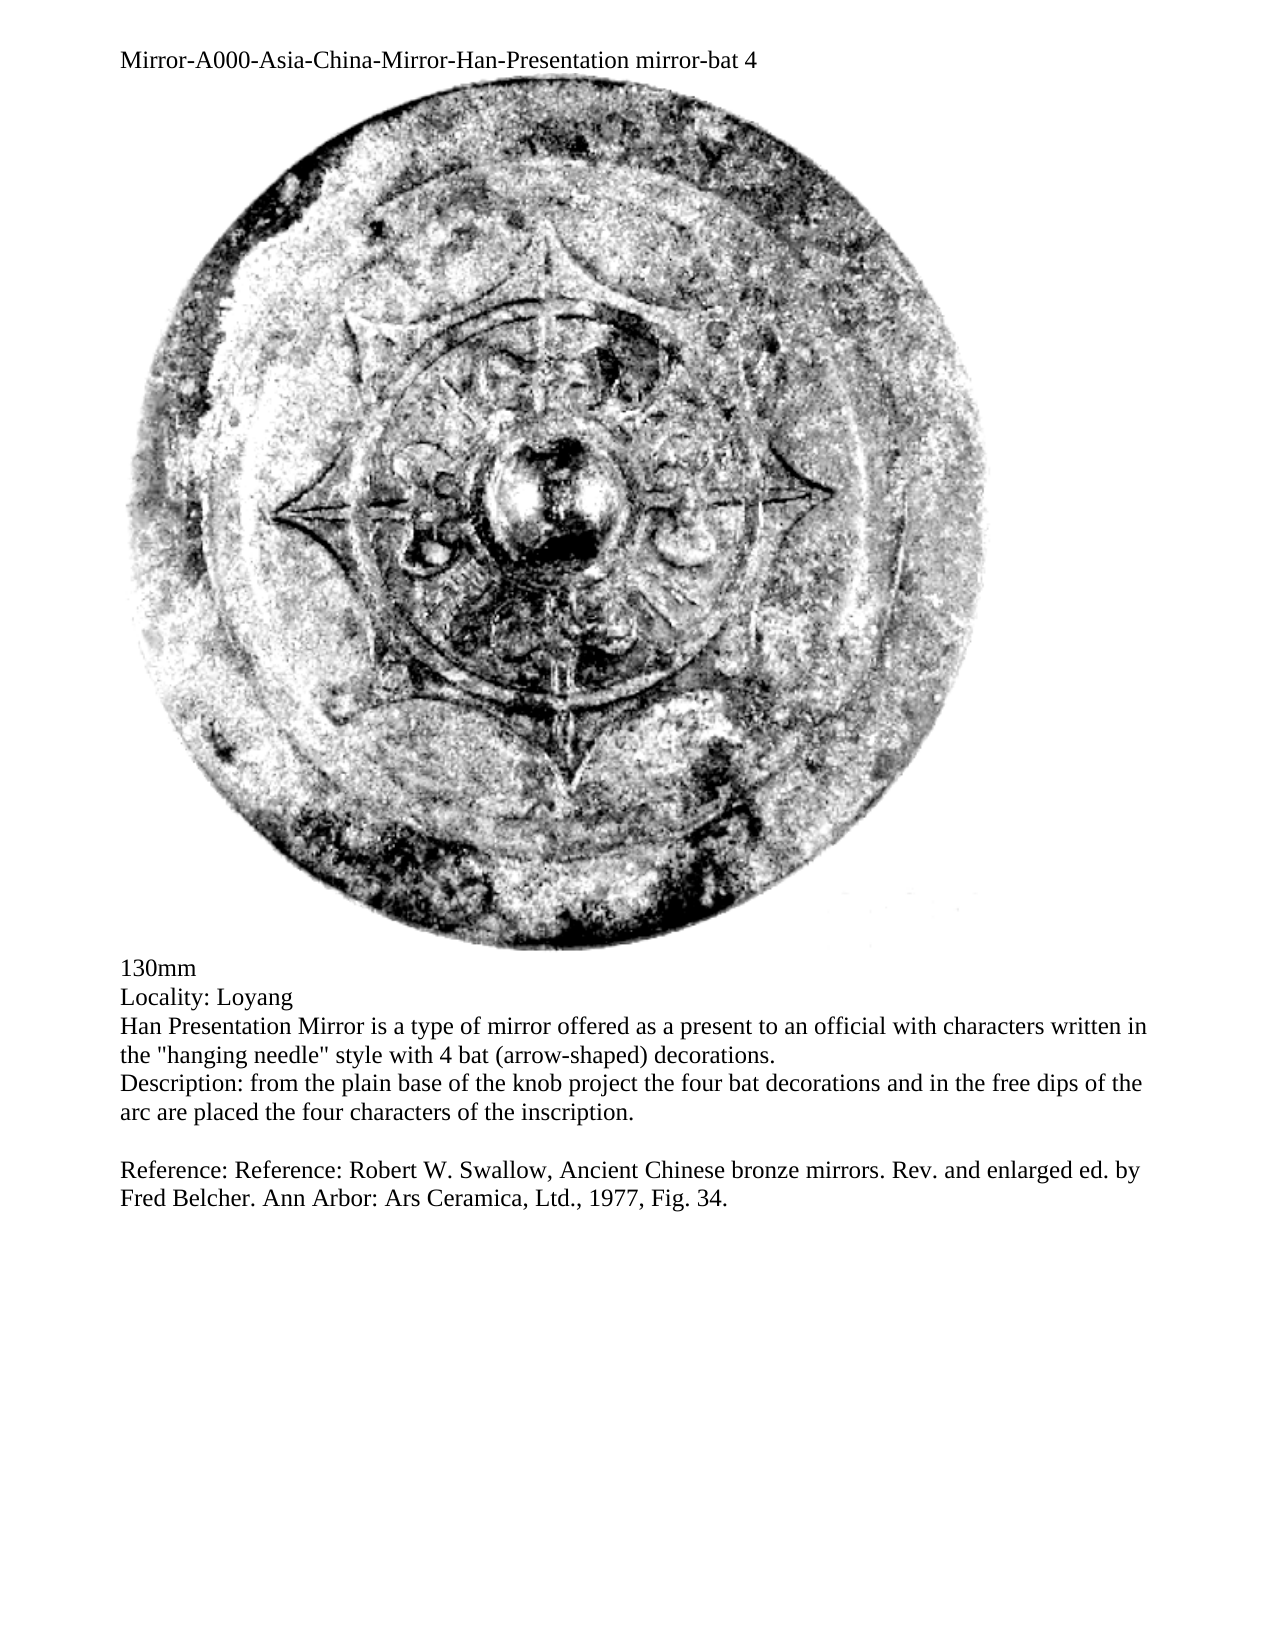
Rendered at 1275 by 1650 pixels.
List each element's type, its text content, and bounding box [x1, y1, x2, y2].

text Reference: Reference: Robert W. Swallow, Ancient Chinese bronze mirrors. Rev. and enlarged ed. by Fred Belcher. Ann Arbor: Ars Ceramica, Ltd., 1977, Fig. 34. [120, 1155, 1155, 1212]
picture [120, 73, 995, 954]
text Locality: Loyang [120, 982, 1155, 1011]
text 130mm [120, 953, 1155, 982]
text Mirror-A000-Asia-China-Mirror-Han-Presentation mirror-bat 4 [120, 45, 1155, 74]
text Han Presentation Mirror is a type of mirror offered as a present to an official with characters written in the "hanging needle" style with 4 bat (arrow-shaped) decorations. [120, 1011, 1155, 1068]
text Description: from the plain base of the knob project the four bat decorations and in the free dips of the arc are placed the four characters of the inscription. [120, 1068, 1155, 1126]
